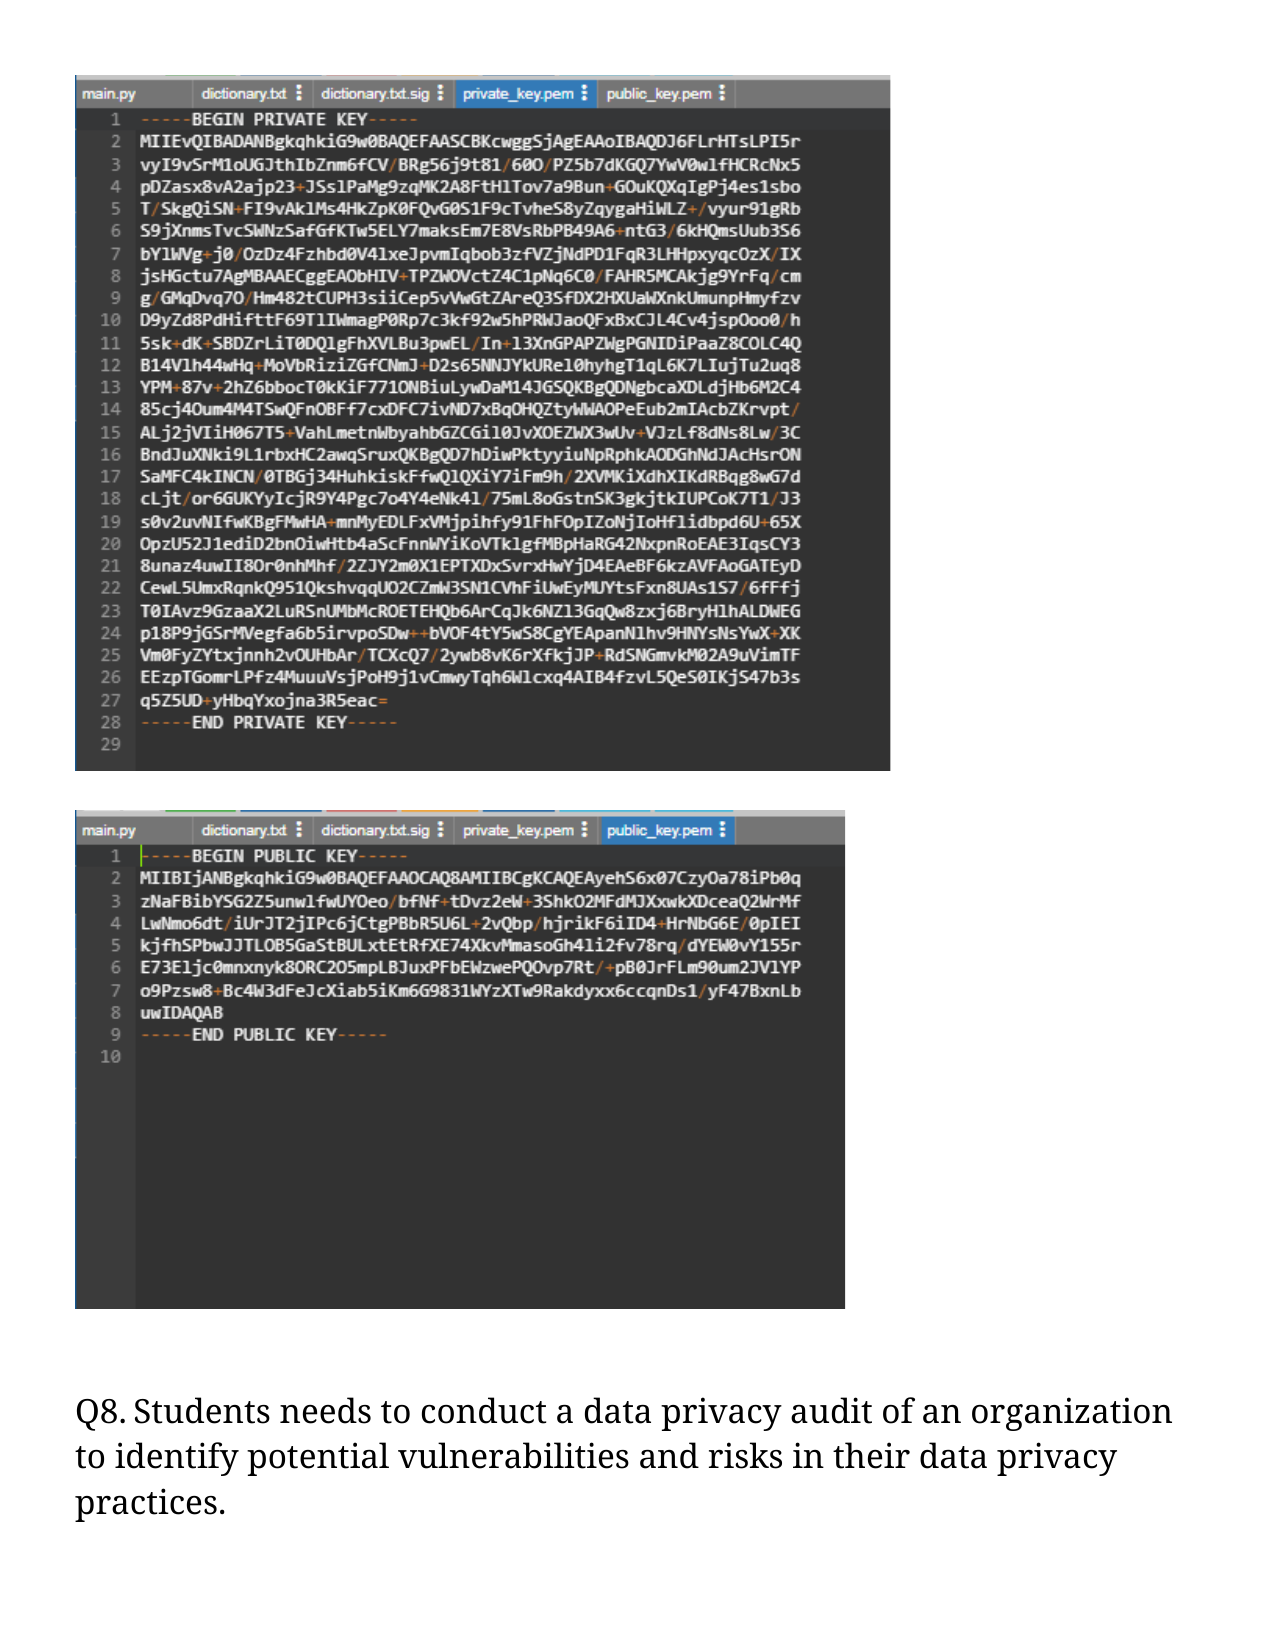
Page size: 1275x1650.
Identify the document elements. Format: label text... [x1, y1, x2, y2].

picture [75, 810, 846, 1309]
picture [75, 75, 891, 771]
text Q8. Students needs to conduct a data privacy audit of an organization to identify potential vulnerabilities and risks in their data privacy practices. [75, 1388, 1200, 1524]
